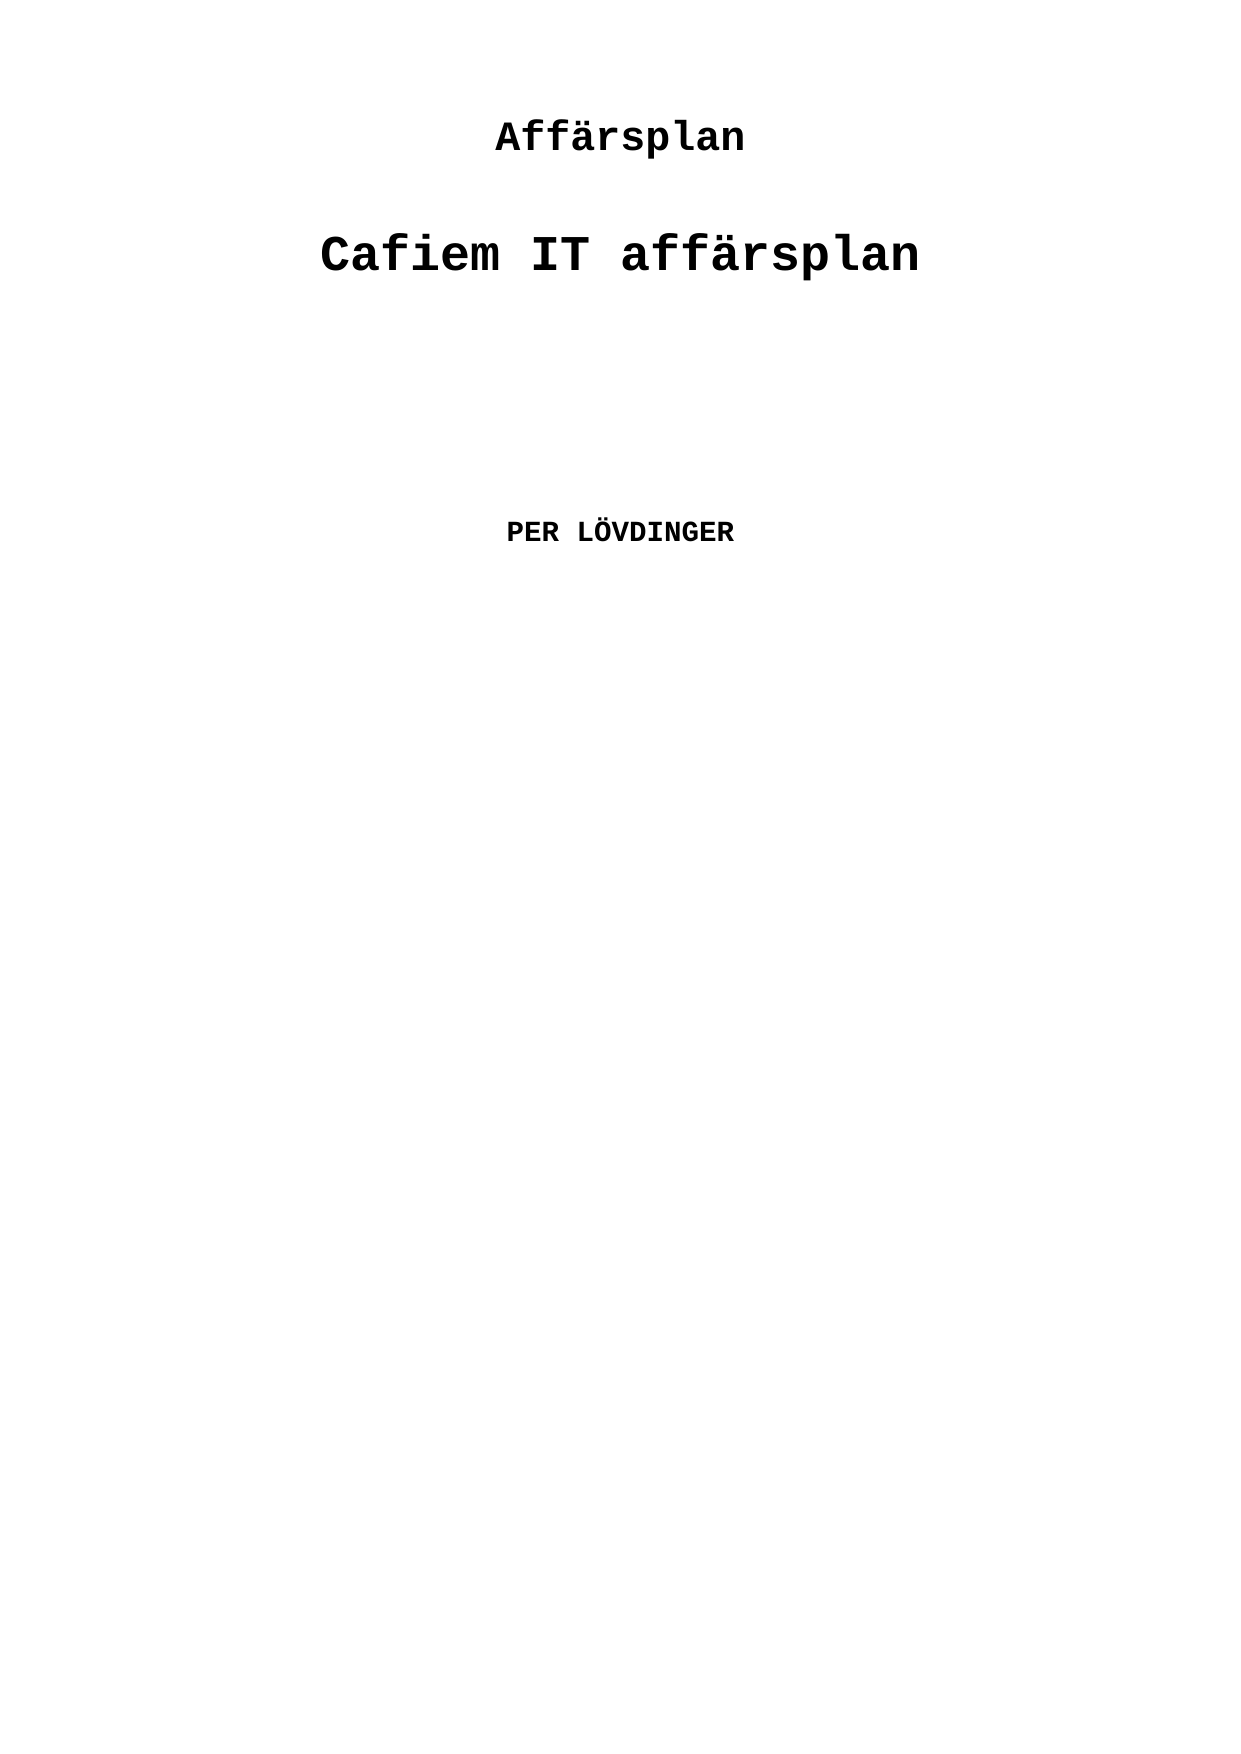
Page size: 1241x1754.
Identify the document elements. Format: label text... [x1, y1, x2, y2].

text PER LÖVDINGER [120, 517, 1120, 550]
text Affärsplan [120, 116, 1120, 163]
text Cafiem IT affärsplan [120, 229, 1120, 286]
